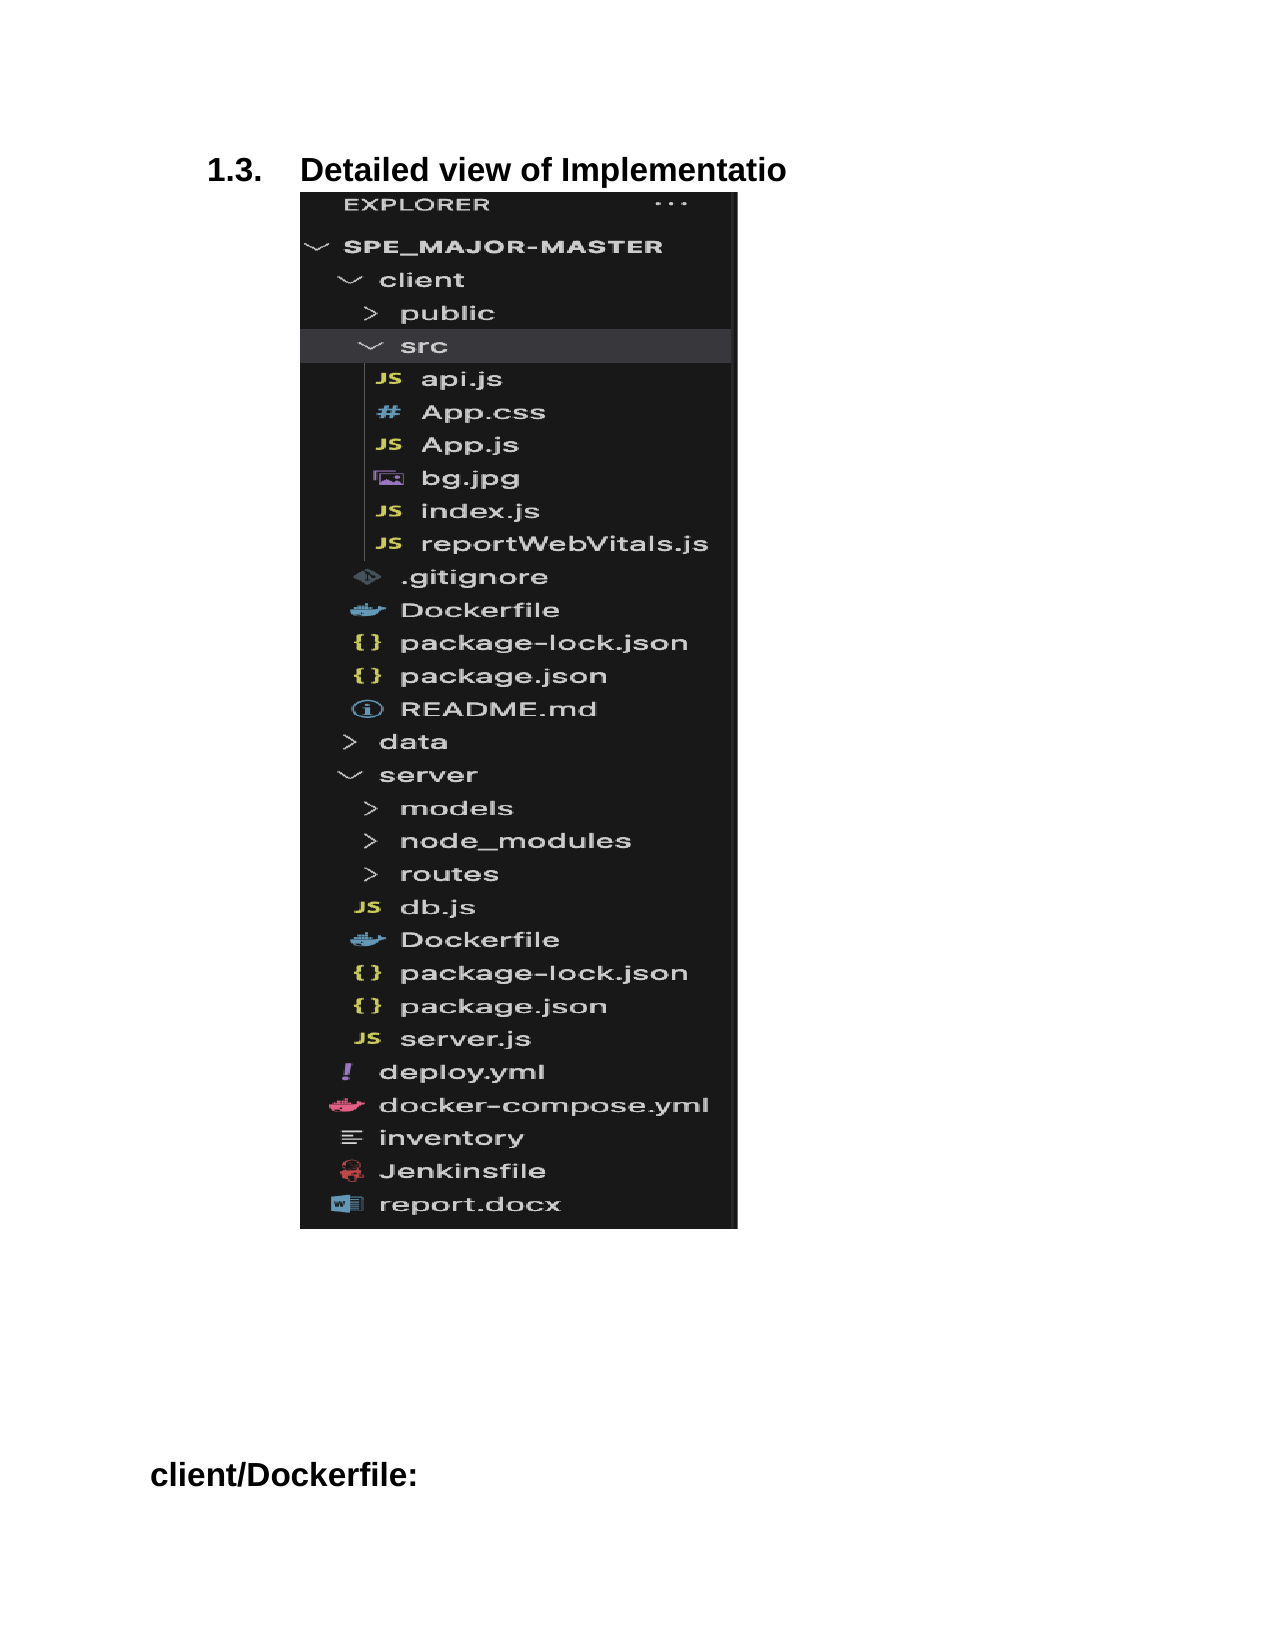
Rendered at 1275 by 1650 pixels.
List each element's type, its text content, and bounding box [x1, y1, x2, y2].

text client/Dockerfile: [150, 1455, 1125, 1494]
picture [300, 192, 738, 1229]
